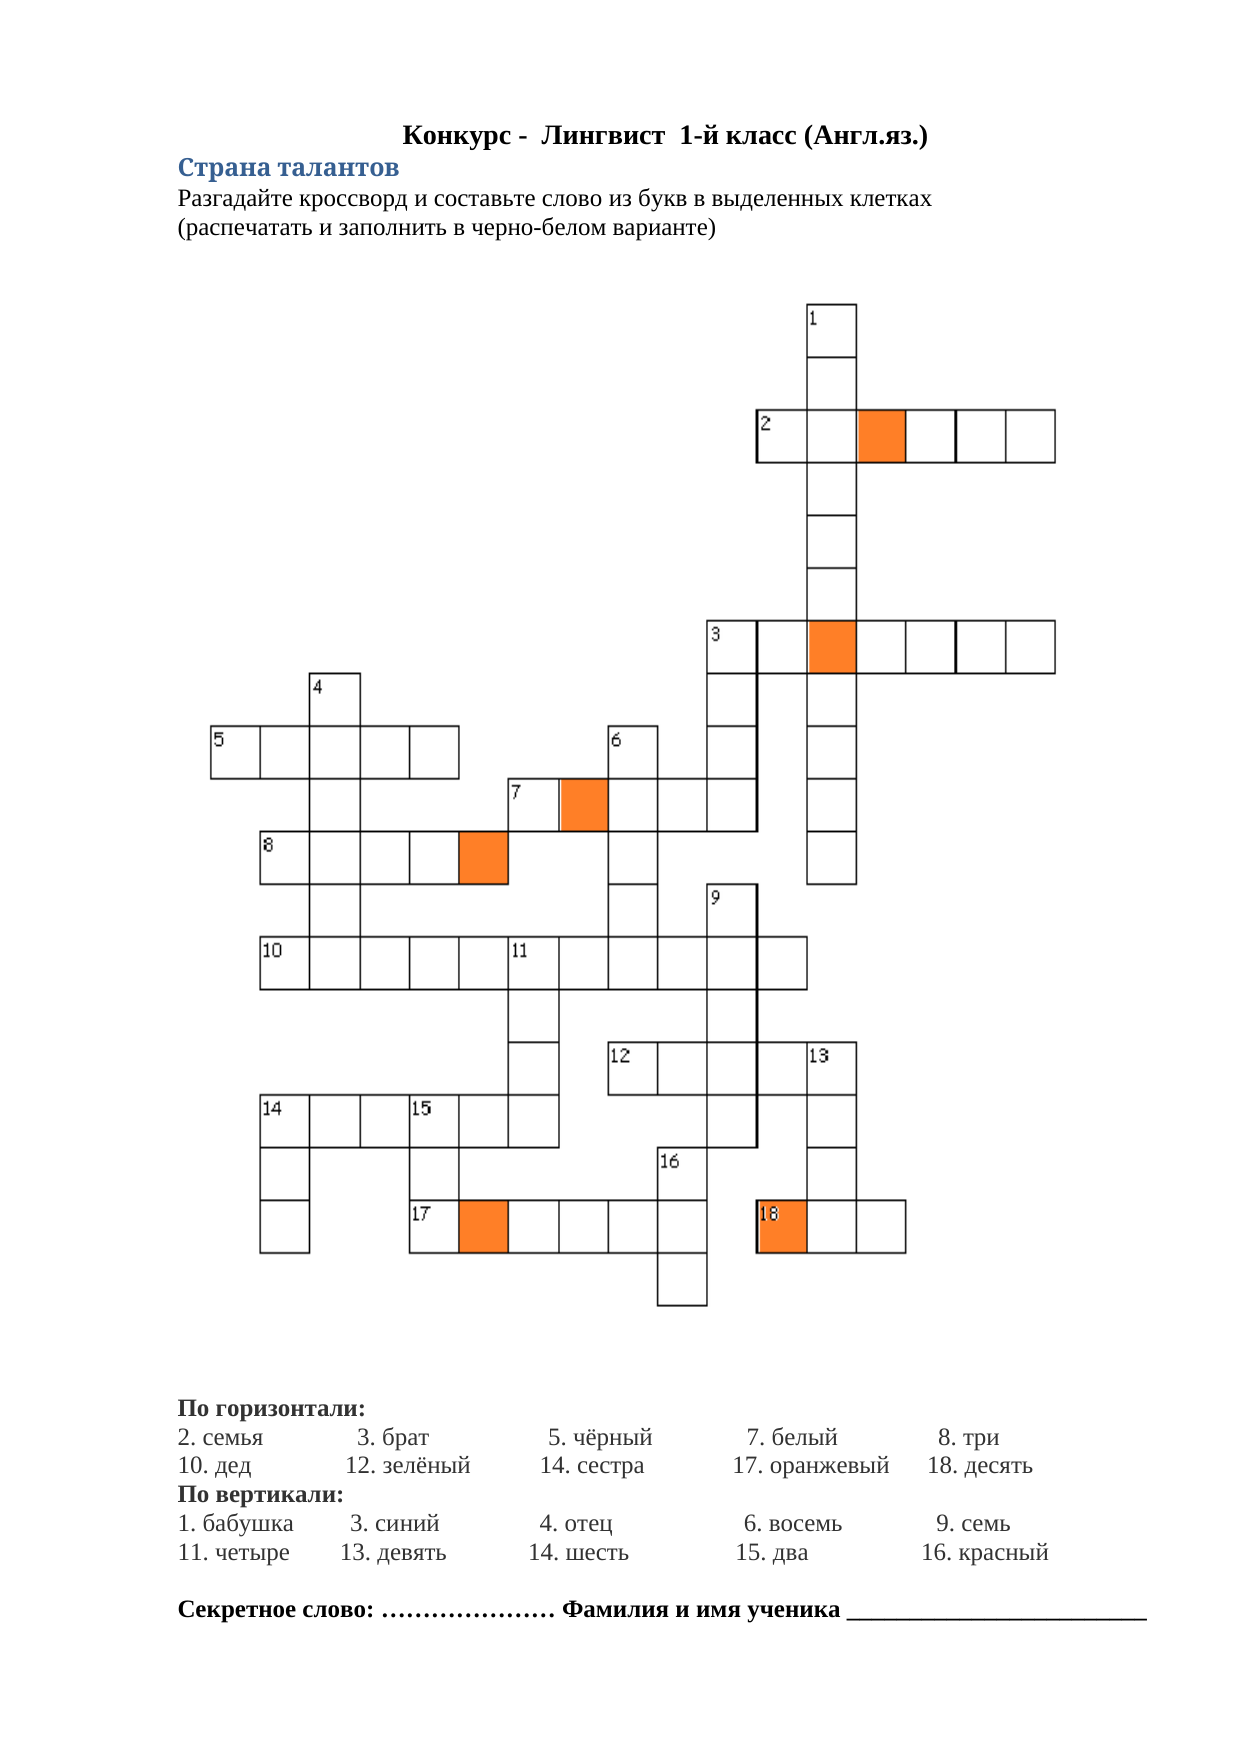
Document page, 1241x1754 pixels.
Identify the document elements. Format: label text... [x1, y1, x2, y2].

text 10. дед 12. зелёный 14. сестра 17. оранжевый 18. десять [177, 1450, 1152, 1479]
text 11. четыре 13. девять 14. шесть 15. два 16. красный [177, 1537, 1152, 1565]
text 1. бабушка 3. синий 4. отец 6. восемь 9. семь [177, 1508, 1152, 1537]
text По горизонтали: [177, 1393, 1152, 1422]
text По вертикали: [177, 1479, 1152, 1508]
text (распечатать и заполнить в черно-белом варианте) [177, 212, 1152, 241]
text Секретное слово: ………………… Фамилия и имя ученика ________________________ [177, 1594, 1152, 1623]
text 2. семья 3. брат 5. чёрный 7. белый 8. три [177, 1422, 1152, 1450]
text Страна талантов Разгадайте кроссворд и составьте слово из букв в выделенных клетках [177, 151, 1152, 212]
picture [177, 269, 1241, 1393]
text Конкурс - Лингвист 1-й класс (Англ.яз.) [177, 118, 1152, 151]
